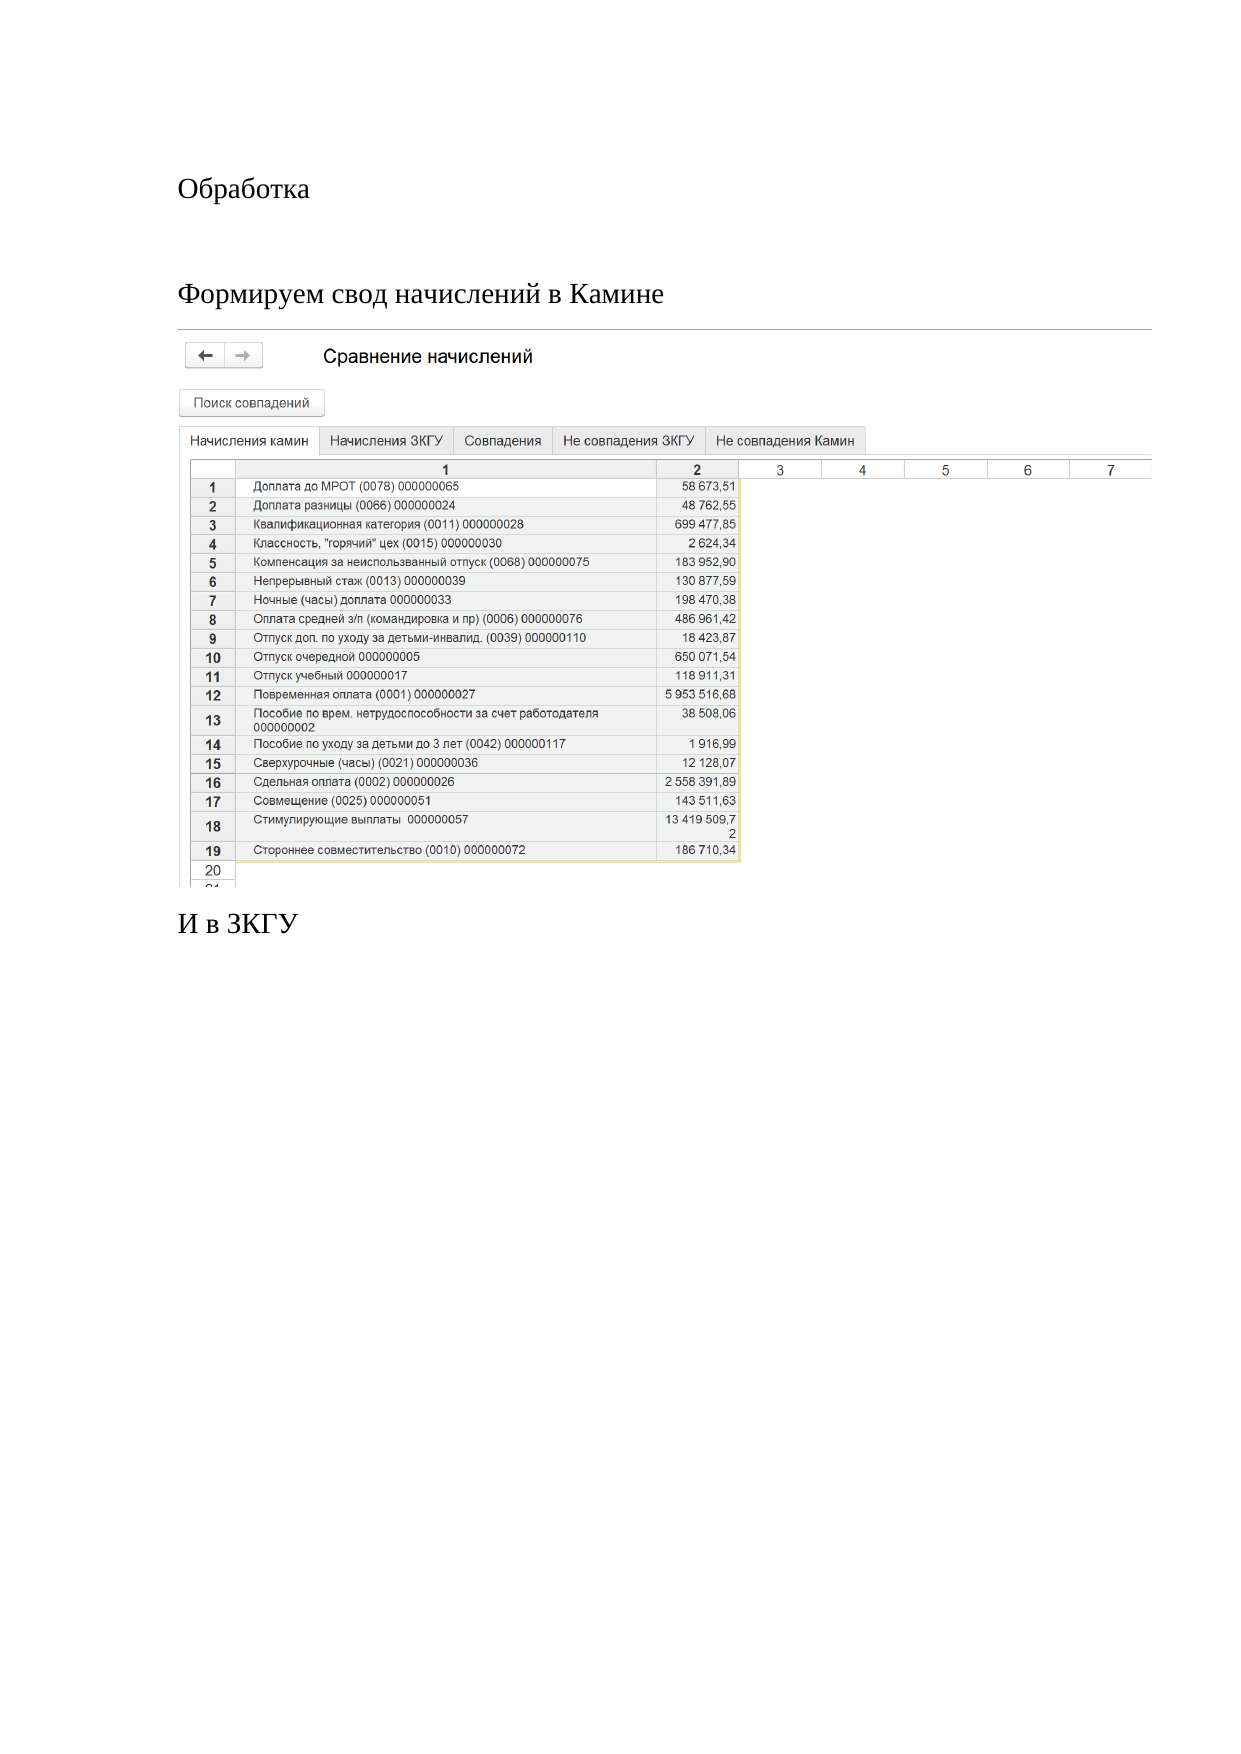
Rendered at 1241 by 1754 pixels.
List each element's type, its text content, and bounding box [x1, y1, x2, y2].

text Обработка [177, 171, 1152, 204]
text И в ЗКГУ [177, 906, 1152, 939]
text Формируем свод начислений в Камине [177, 277, 1152, 310]
picture [177, 329, 1152, 887]
